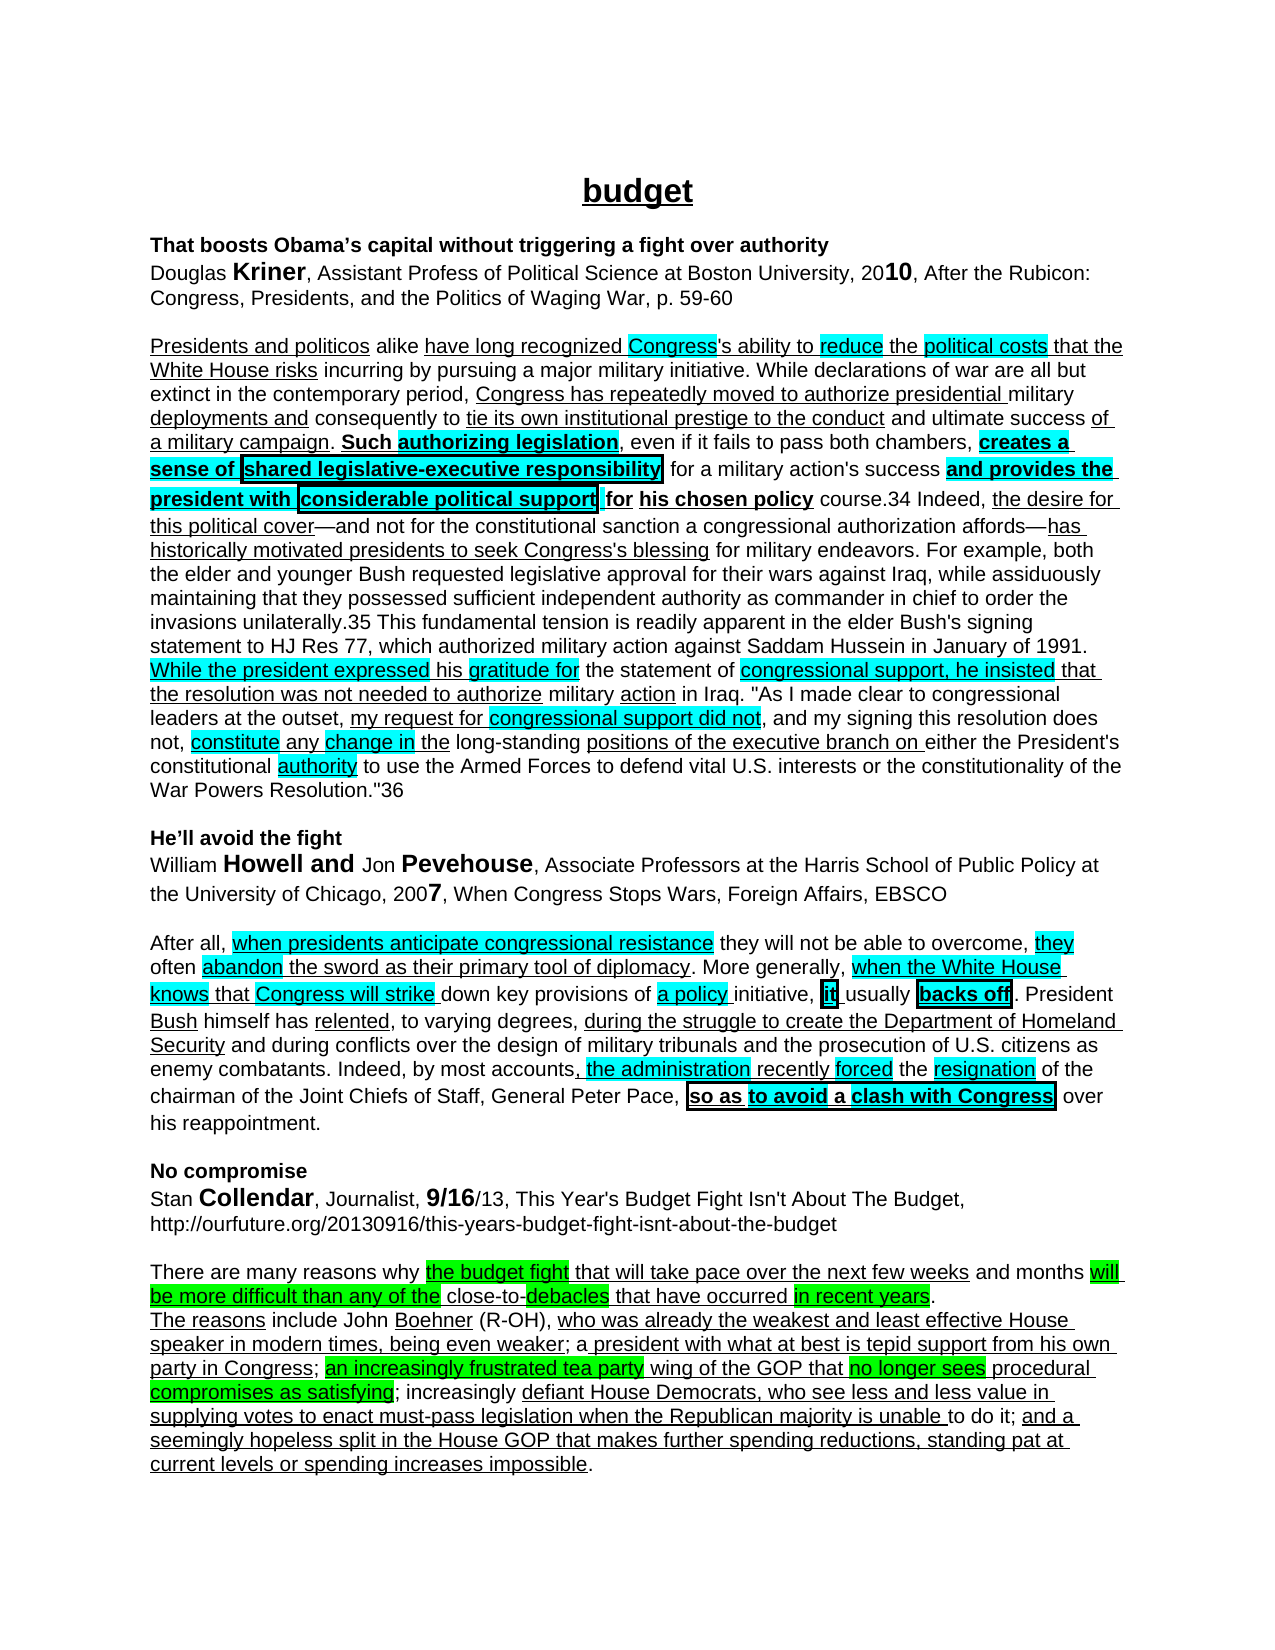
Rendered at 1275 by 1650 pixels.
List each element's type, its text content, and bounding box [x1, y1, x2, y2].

subtitle budget [150, 171, 1125, 209]
text William Howell and Jon Pevehouse, Associate Professors at the Harris School of Public Policy at the University of Chicago, 2007, When Congress Stops Wars, Foreign Affairs, EBSCO [150, 849, 1125, 907]
text Douglas Kriner, Assistant Profess of Political Science at Boston University, 2010, After the Rubicon: Congress, Presidents, and the Politics of Waging War, p. 59-60 [150, 257, 1125, 310]
text After all, when presidents anticipate congressional resistance they will not be able to overcome, they often abandon the sword as their primary tool of diplomacy. More generally, when the White House knows that Congress will strike down key provisions of a policy initiative, it usually backs off. President Bush himself has relented, to varying degrees, during the struggle to create the Department of Homeland Security and during conflicts over the design of military tribunals and the prosecution of U.S. citizens as enemy combatants. Indeed, by most accounts, the administration recently forced the resignation of the chairman of the Joint Chiefs of Staff, General Peter Pace, so as to avoid a clash with Congress over his reappointment. [150, 931, 1125, 1135]
text There are many reasons why the budget fight that will take pace over the next few weeks and months will be more difficult than any of the close-to-debacles that have occurred in recent years. [569, 1260, 1125, 1308]
text The reasons include John Boehner (R-OH), who was already the weakest and least effective House speaker in modern times, being even weaker; a president with what at best is tepid support from his own party in Congress; an increasingly frustrated tea party wing of the GOP that no longer sees procedural compromises as satisfying; increasingly defiant House Democrats, who see less and less value in supplying votes to enact must-pass legislation when the Republican majority is unable to do it; and a seemingly hopeless split in the House GOP that makes further spending reductions, standing pat at current levels or spending increases impossible. [150, 1308, 1125, 1475]
text That boosts Obama’s capital without triggering a fight over authority [150, 233, 1125, 257]
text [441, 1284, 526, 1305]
text He’ll avoid the fight [150, 826, 1125, 849]
text No compromise [150, 1159, 1125, 1183]
text Stan Collendar, Journalist, 9/16/13, This Year's Budget Fight Isn't About The Budget, http://ourfuture.org/20130916/this-years-budget-fight-isnt-about-the-budget [150, 1183, 1125, 1236]
text Presidents and politicos alike have long recognized Congress's ability to reduce the political costs that the White House risks incurring by pursuing a major military initiative. While declarations of war are all but extinct in the contemporary period, Congress has repeatedly moved to authorize presidential military deployments and consequently to tie its own institutional prestige to the conduct and ultimate success of a military campaign. Such authorizing legislation, even if it fails to pass both chambers, creates a sense of shared legislative-executive responsibility for a military action's success and provides the president with considerable political support for his chosen policy course.34 Indeed, the desire for this political cover—and not for the constitutional sanction a congressional authorization affords—has historically motivated presidents to seek Congress's blessing for military endeavors. For example, both the elder and younger Bush requested legislative approval for their wars against Iraq, while assiduously maintaining that they possessed sufficient independent authority as commander in chief to order the invasions unilaterally.35 This fundamental tension is readily apparent in the elder Bush's signing statement to HJ Res 77, which authorized military action against Saddam Hussein in January of 1991. While the president expressed his gratitude for the statement of congressional support, he insisted that the resolution was not needed to authorize military action in Iraq. "As I made clear to congressional leaders at the outset, my request for congressional support did not, and my signing this resolution does not, constitute any change in the long-standing positions of the executive branch on either the President's constitutional authority to use the Armed Forces to defend vital U.S. interests or the constitutionality of the War Powers Resolution."36 [150, 334, 1125, 802]
